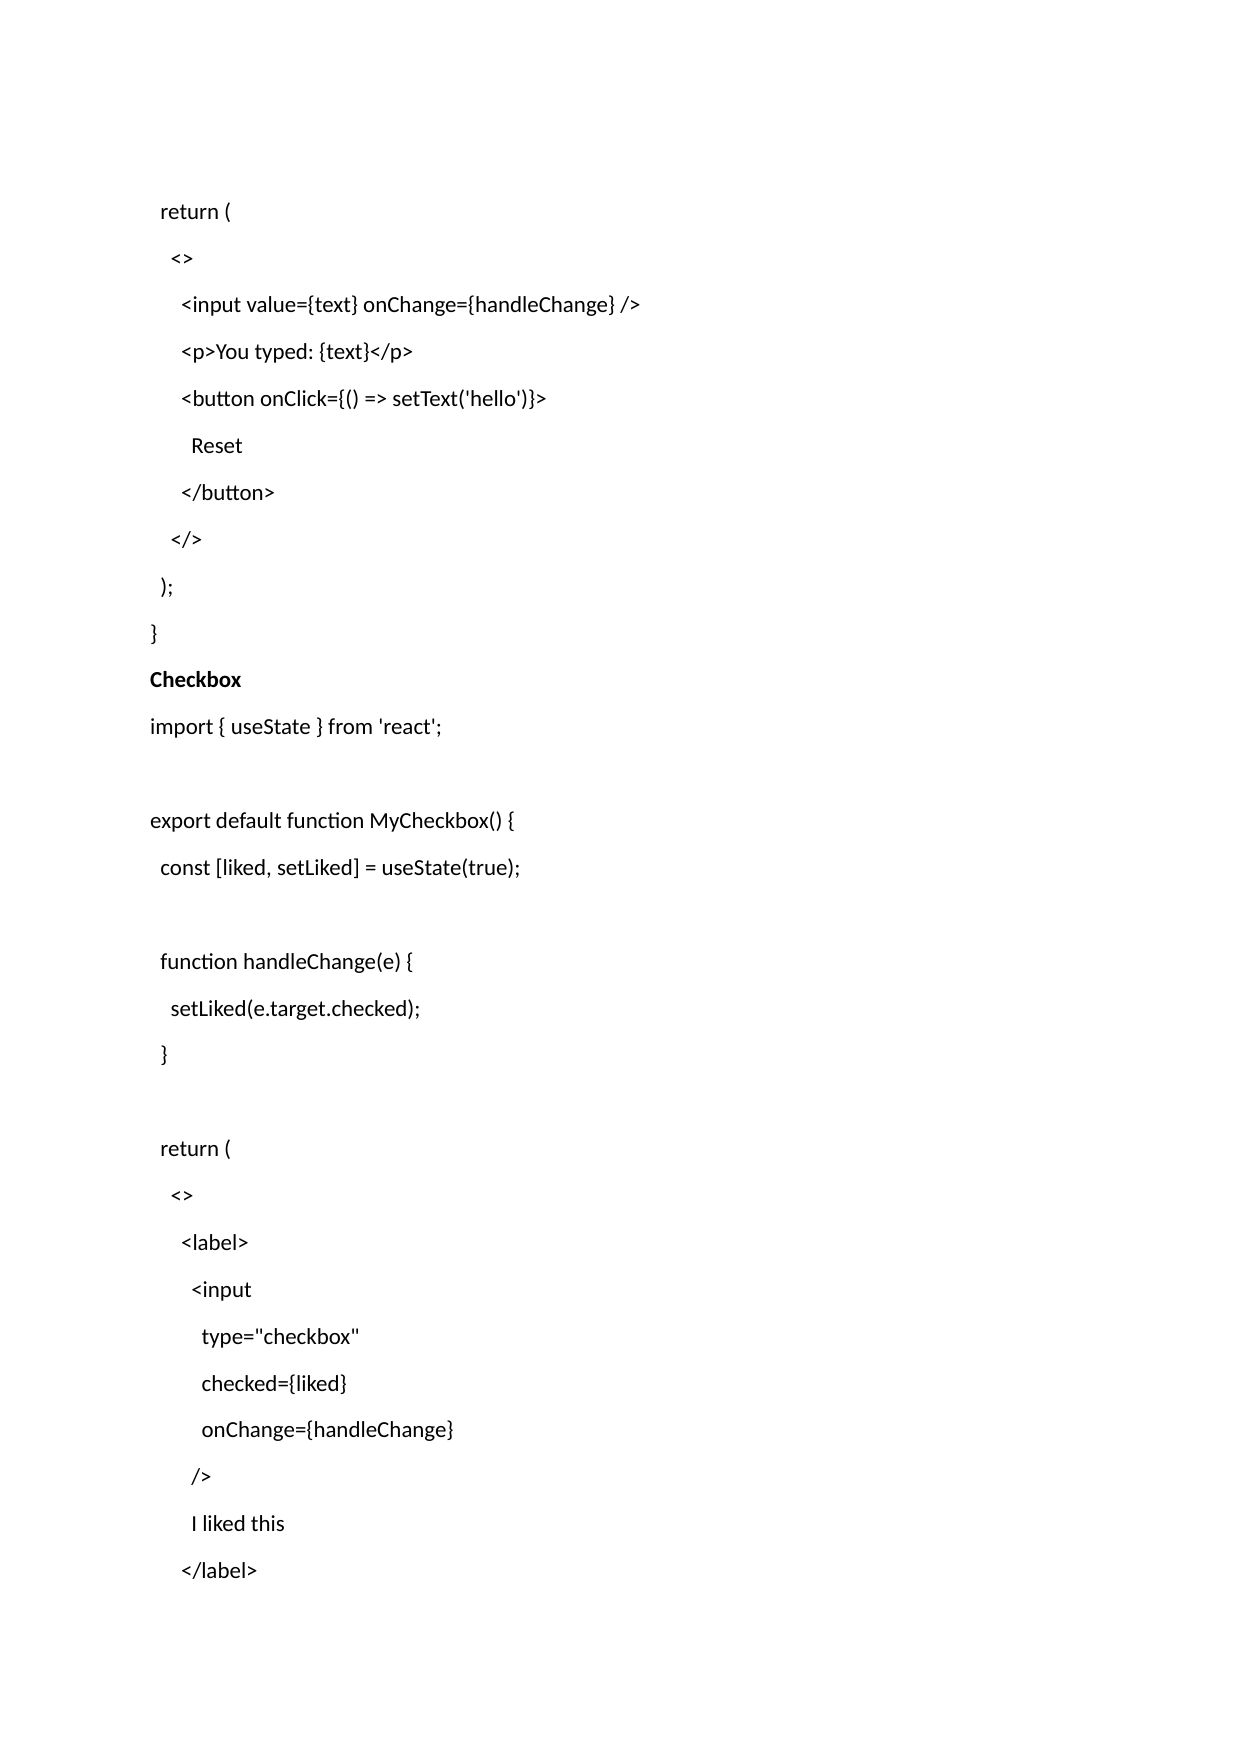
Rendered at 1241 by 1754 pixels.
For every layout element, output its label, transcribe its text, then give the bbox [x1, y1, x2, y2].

text </> [150, 525, 1090, 553]
text </button> [150, 478, 1090, 506]
text <> [150, 1181, 1090, 1209]
text onChange={handleChange} [150, 1416, 1090, 1444]
text setLiked(e.target.checked); [150, 994, 1090, 1022]
text Checkbox [150, 666, 1090, 694]
text <> [150, 244, 1090, 272]
text return ( [150, 197, 1090, 225]
text } [150, 1041, 1090, 1069]
text import { useState } from 'react'; [150, 712, 1090, 741]
text const [liked, setLiked] = useState(true); [150, 853, 1090, 881]
text </label> [150, 1556, 1090, 1584]
text I liked this [150, 1509, 1090, 1537]
text function handleChange(e) { [150, 947, 1090, 975]
text type="checkbox" [150, 1322, 1090, 1350]
text <label> [150, 1228, 1090, 1256]
text ); [150, 572, 1090, 600]
text <input [150, 1275, 1090, 1303]
text return ( [150, 1134, 1090, 1162]
text Reset [150, 431, 1090, 459]
text <button onClick={() => setText('hello')}> [150, 384, 1090, 412]
text <p>You typed: {text}</p> [150, 337, 1090, 366]
text /> [150, 1462, 1090, 1491]
text <input value={text} onChange={handleChange} /> [150, 291, 1090, 319]
text export default function MyCheckbox() { [150, 806, 1090, 834]
text } [150, 619, 1090, 647]
text checked={liked} [150, 1369, 1090, 1397]
